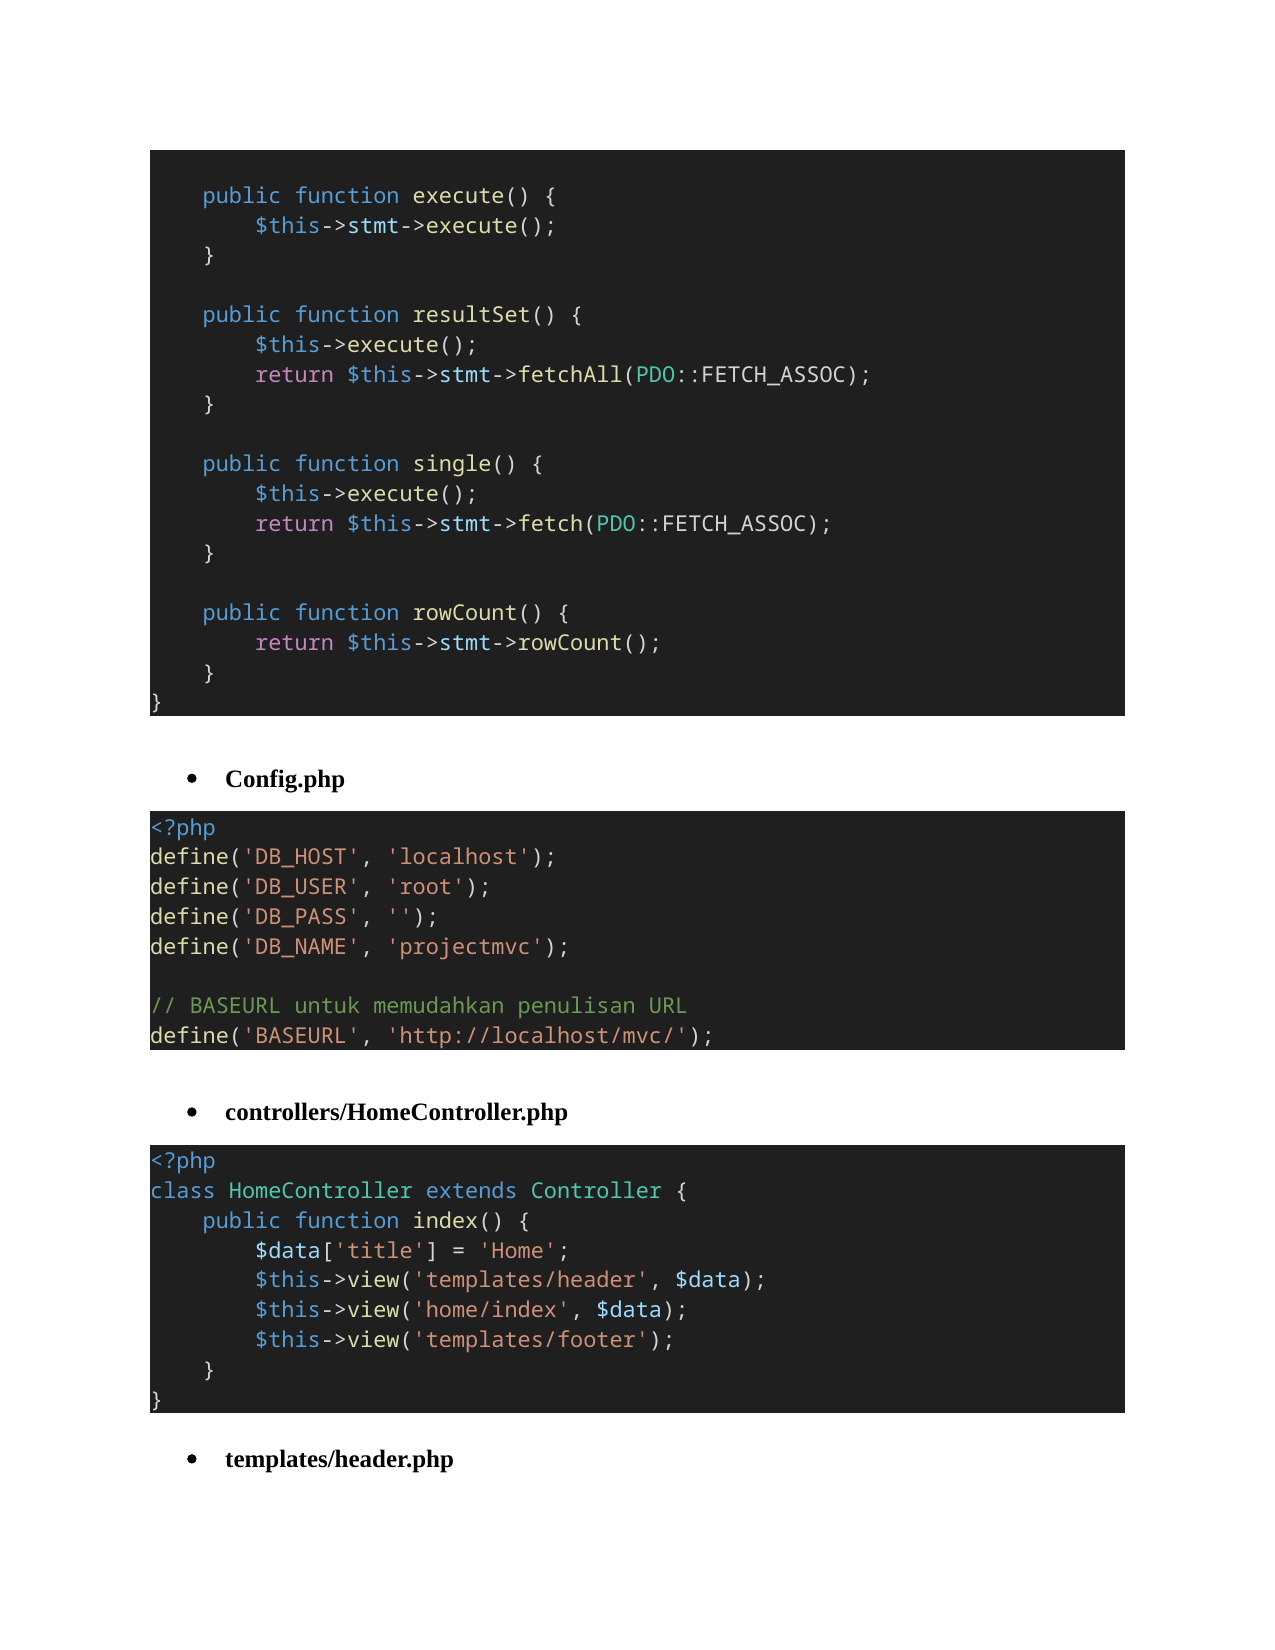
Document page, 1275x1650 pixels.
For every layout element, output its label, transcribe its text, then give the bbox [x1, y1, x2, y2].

text public function execute() { [150, 180, 1125, 209]
text <?php [150, 811, 1125, 841]
text $this->execute(); [150, 329, 1125, 358]
text <?php [150, 1145, 1125, 1175]
list templates/header.php [187, 1444, 1125, 1473]
list controllers/HomeController.php [187, 1097, 1125, 1126]
text } [150, 1354, 1125, 1383]
list Config.php [187, 764, 1125, 792]
text define('DB_NAME', 'projectmvc'); [150, 931, 1125, 960]
text } [150, 388, 1125, 418]
text // BASEURL untuk memudahkan penulisan URL [150, 990, 1125, 1020]
text $this->view('templates/header', $data); [150, 1264, 1125, 1294]
text define('BASEURL', 'http://localhost/mvc/'); [150, 1020, 1125, 1050]
text public function index() { [150, 1205, 1125, 1234]
text $this->execute(); [150, 478, 1125, 507]
text $this->view('templates/footer'); [150, 1324, 1125, 1354]
text $this->view('home/index', $data); [150, 1294, 1125, 1324]
text } [150, 537, 1125, 567]
text } [150, 656, 1125, 686]
text } [150, 1383, 1125, 1413]
text define('DB_HOST', 'localhost'); [150, 841, 1125, 871]
text return $this->stmt->fetchAll(PDO::FETCH_ASSOC); [150, 358, 1125, 388]
text define('DB_PASS', ''); [150, 901, 1125, 931]
text $data['title'] = 'Home'; [150, 1234, 1125, 1264]
text $this->stmt->execute(); [150, 209, 1125, 239]
text public function resultSet() { [150, 299, 1125, 329]
text class HomeController extends Controller { [150, 1175, 1125, 1205]
text return $this->stmt->fetch(PDO::FETCH_ASSOC); [150, 507, 1125, 537]
text public function single() { [150, 448, 1125, 478]
text return $this->stmt->rowCount(); [150, 627, 1125, 656]
text } [150, 686, 1125, 716]
text } [150, 239, 1125, 269]
text public function rowCount() { [150, 597, 1125, 627]
text define('DB_USER', 'root'); [150, 871, 1125, 901]
